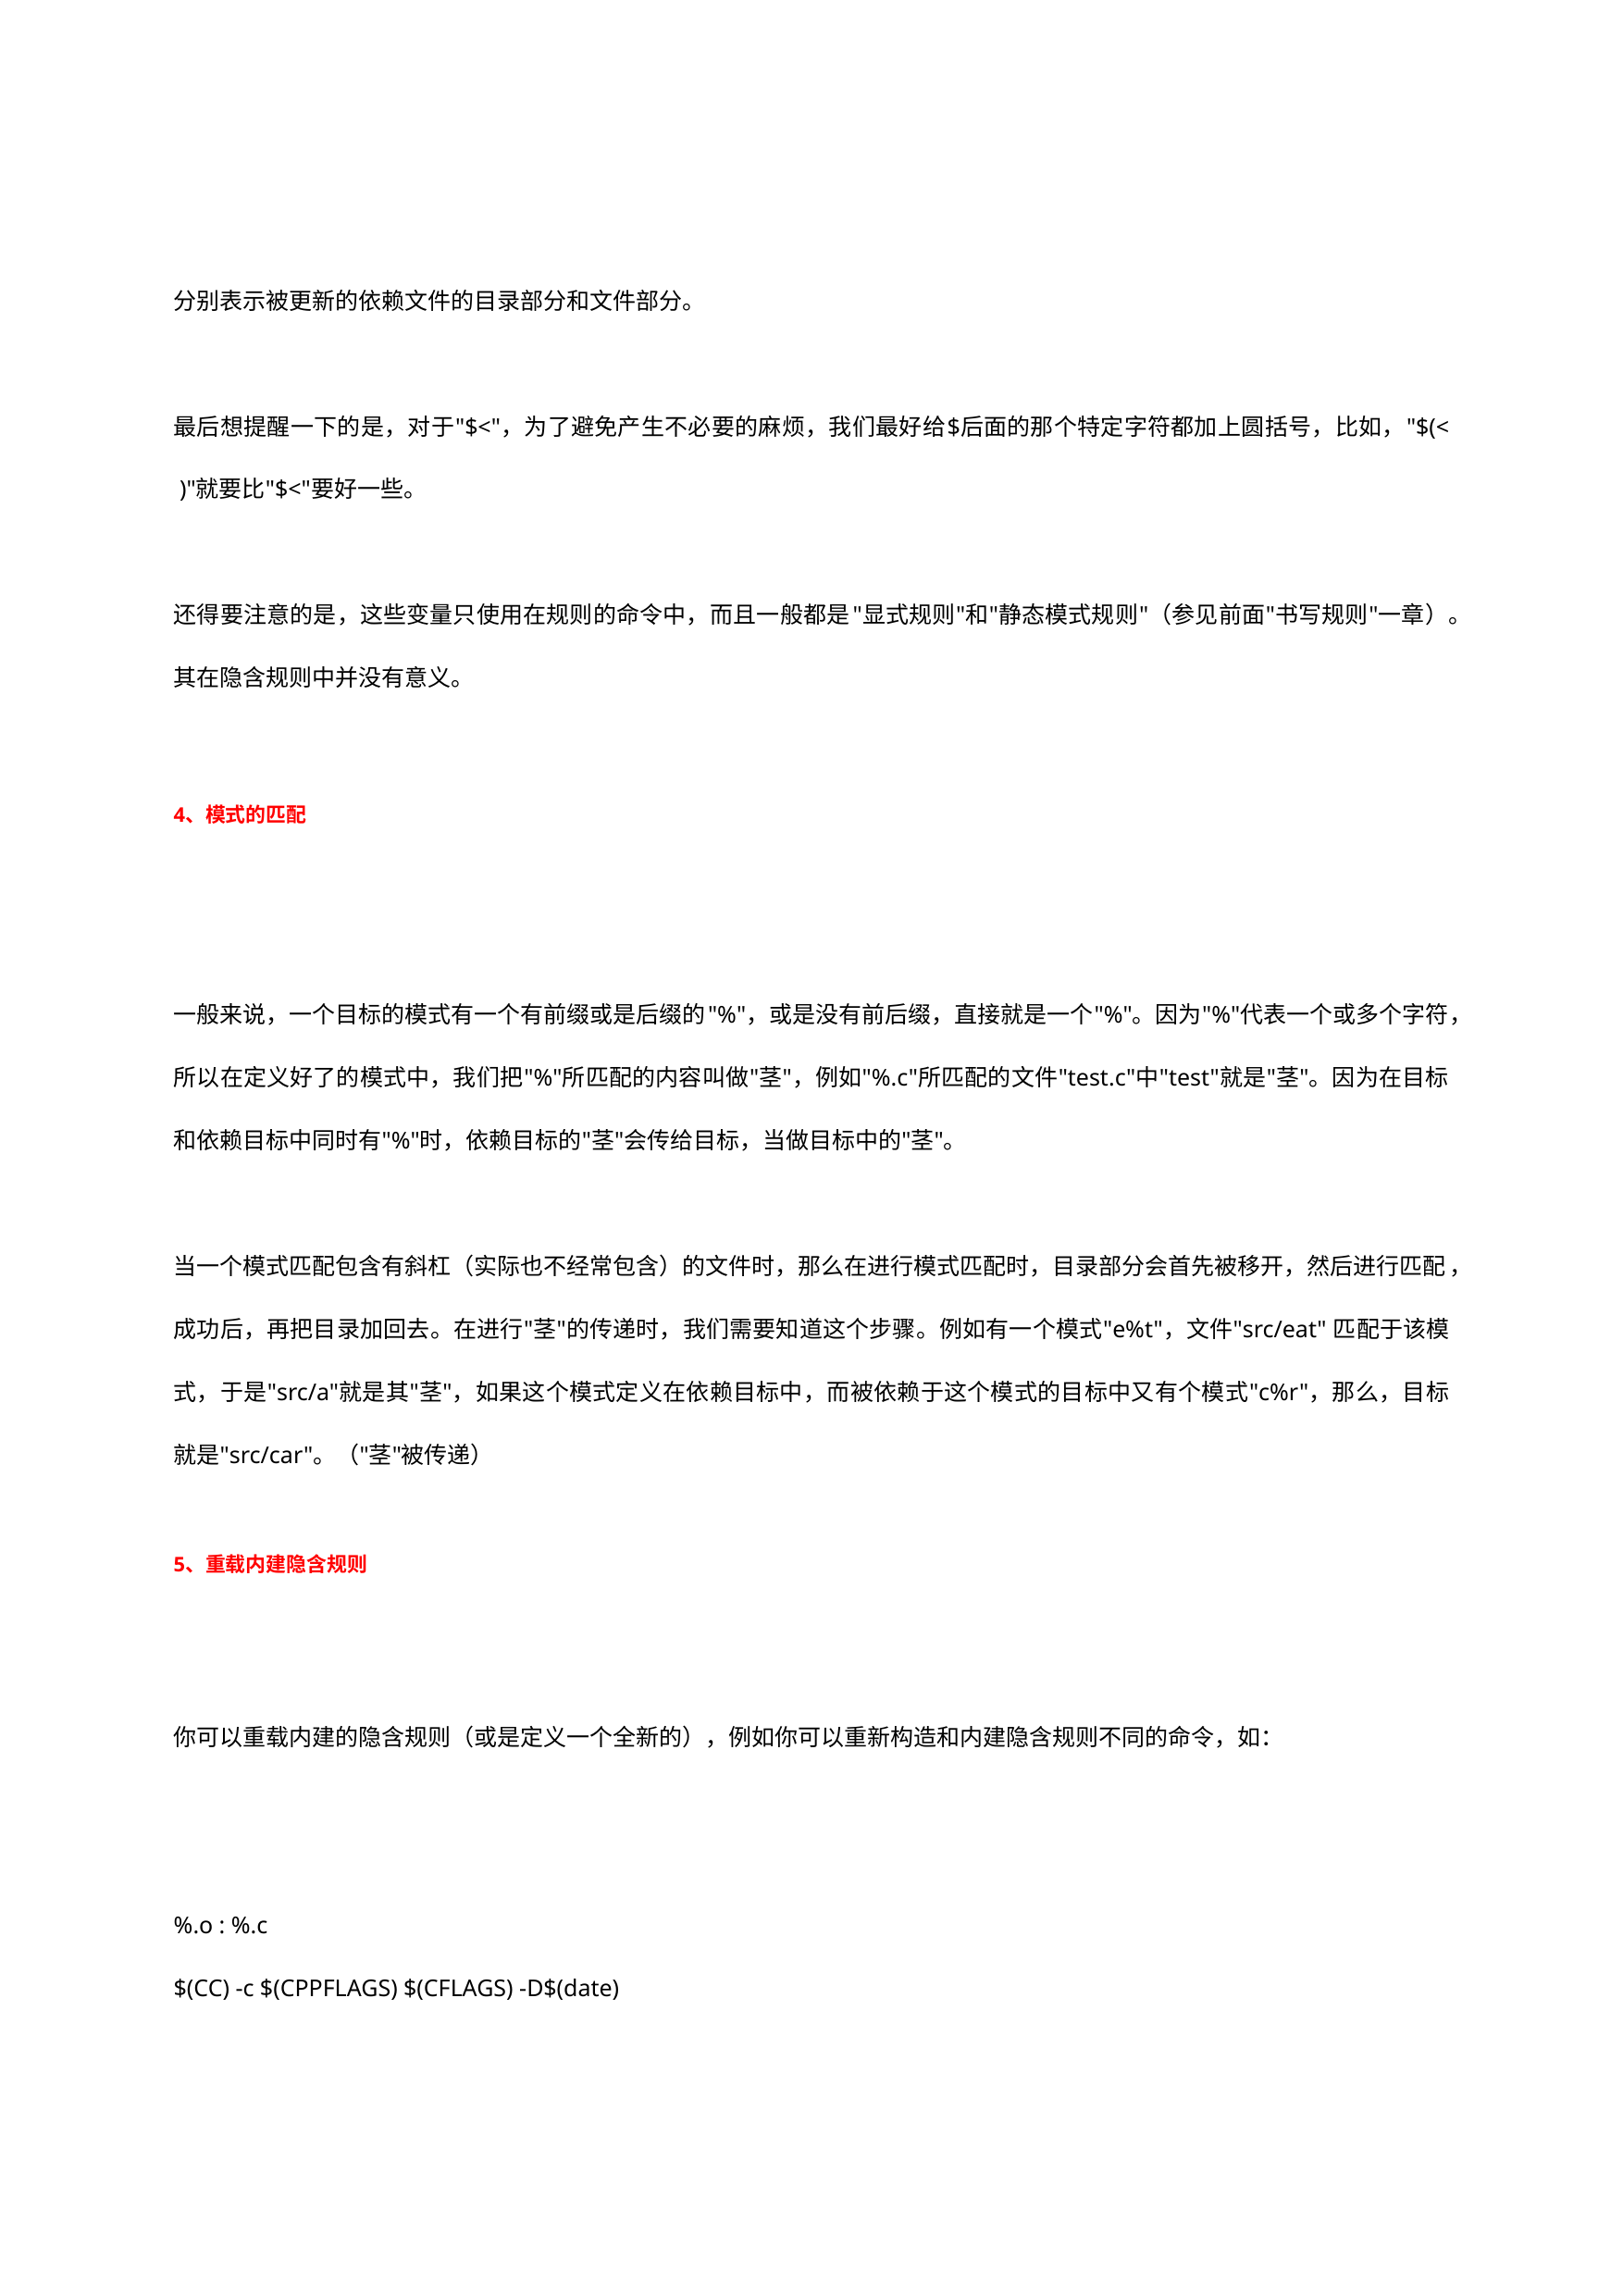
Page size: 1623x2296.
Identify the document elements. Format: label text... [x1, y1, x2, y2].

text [173, 856, 1449, 2018]
text 4、模式的匹配 [173, 798, 1449, 829]
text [173, 142, 1449, 771]
